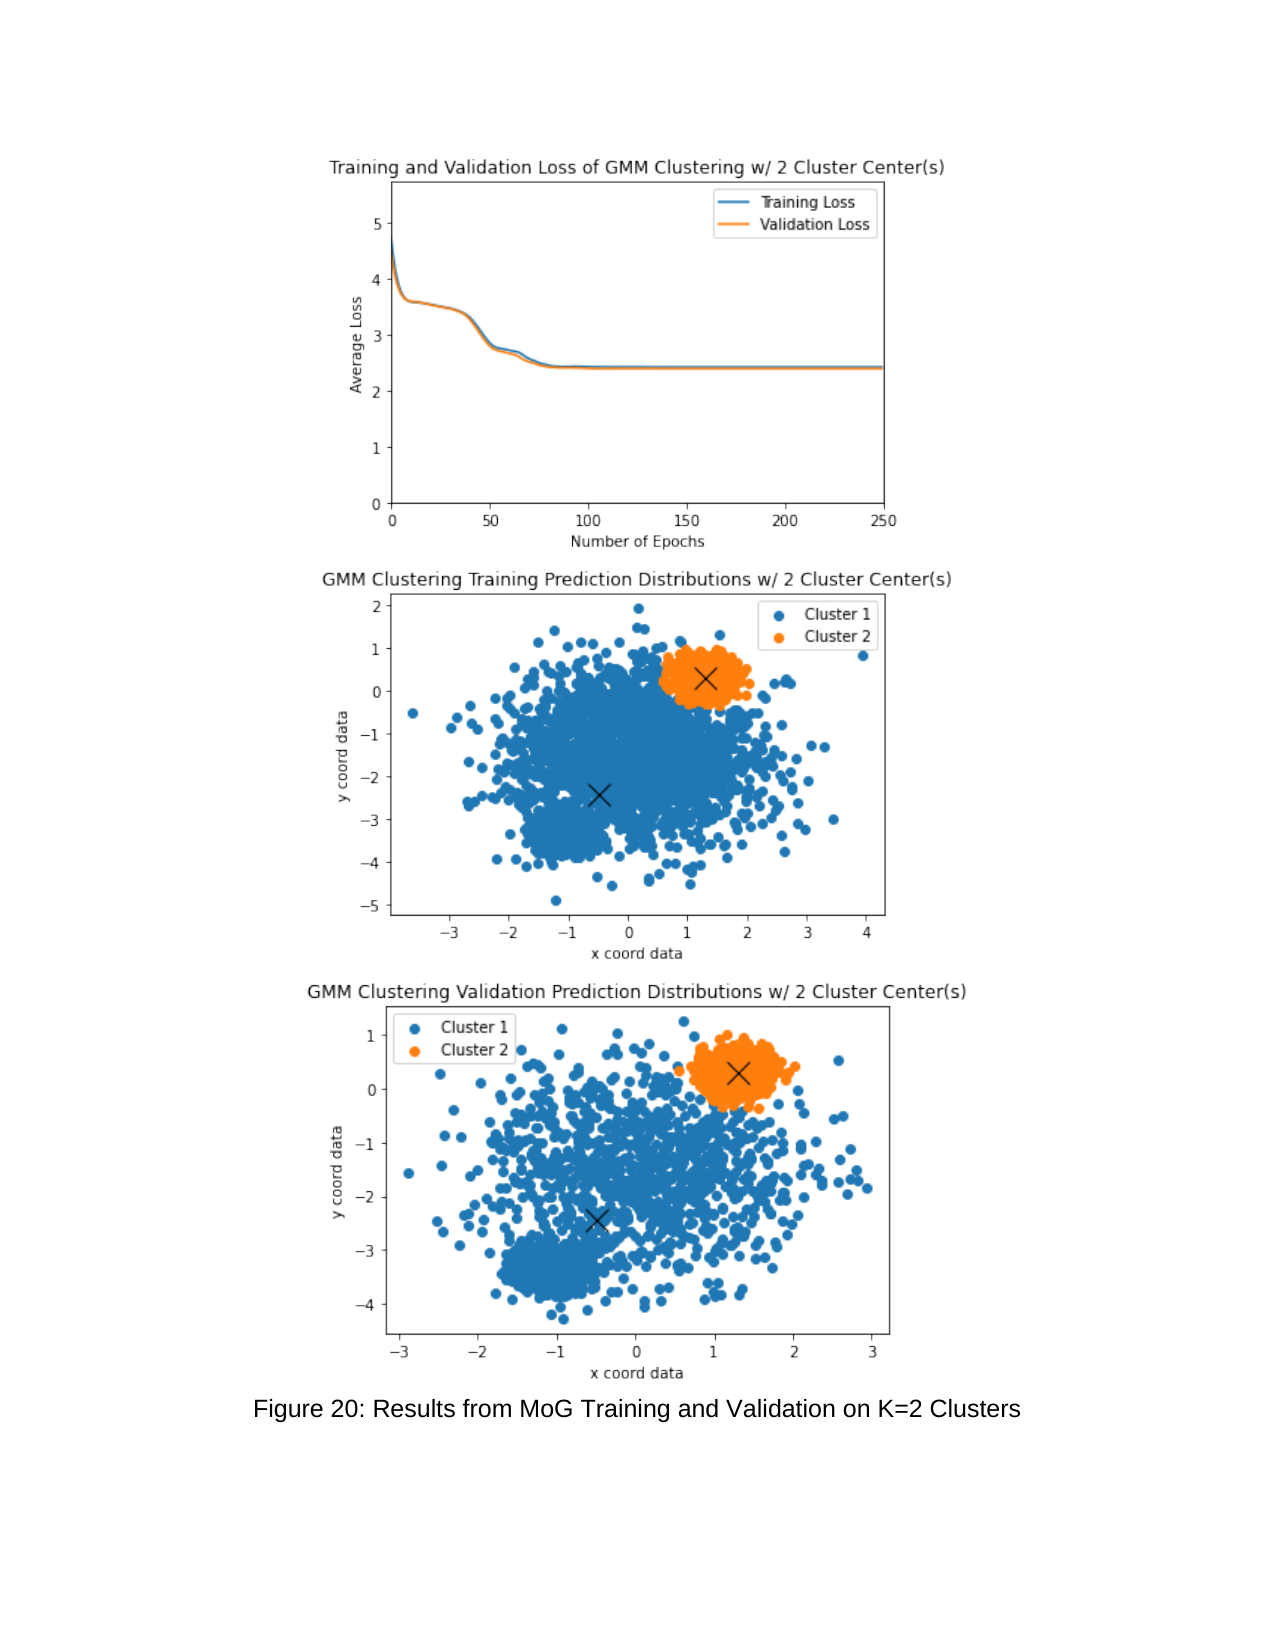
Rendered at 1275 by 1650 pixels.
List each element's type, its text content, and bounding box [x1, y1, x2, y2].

picture [312, 562, 963, 970]
picture [319, 150, 956, 559]
picture [299, 973, 976, 1391]
text Figure 20: Results from MoG Training and Validation on K=2 Clusters [150, 1394, 1125, 1423]
